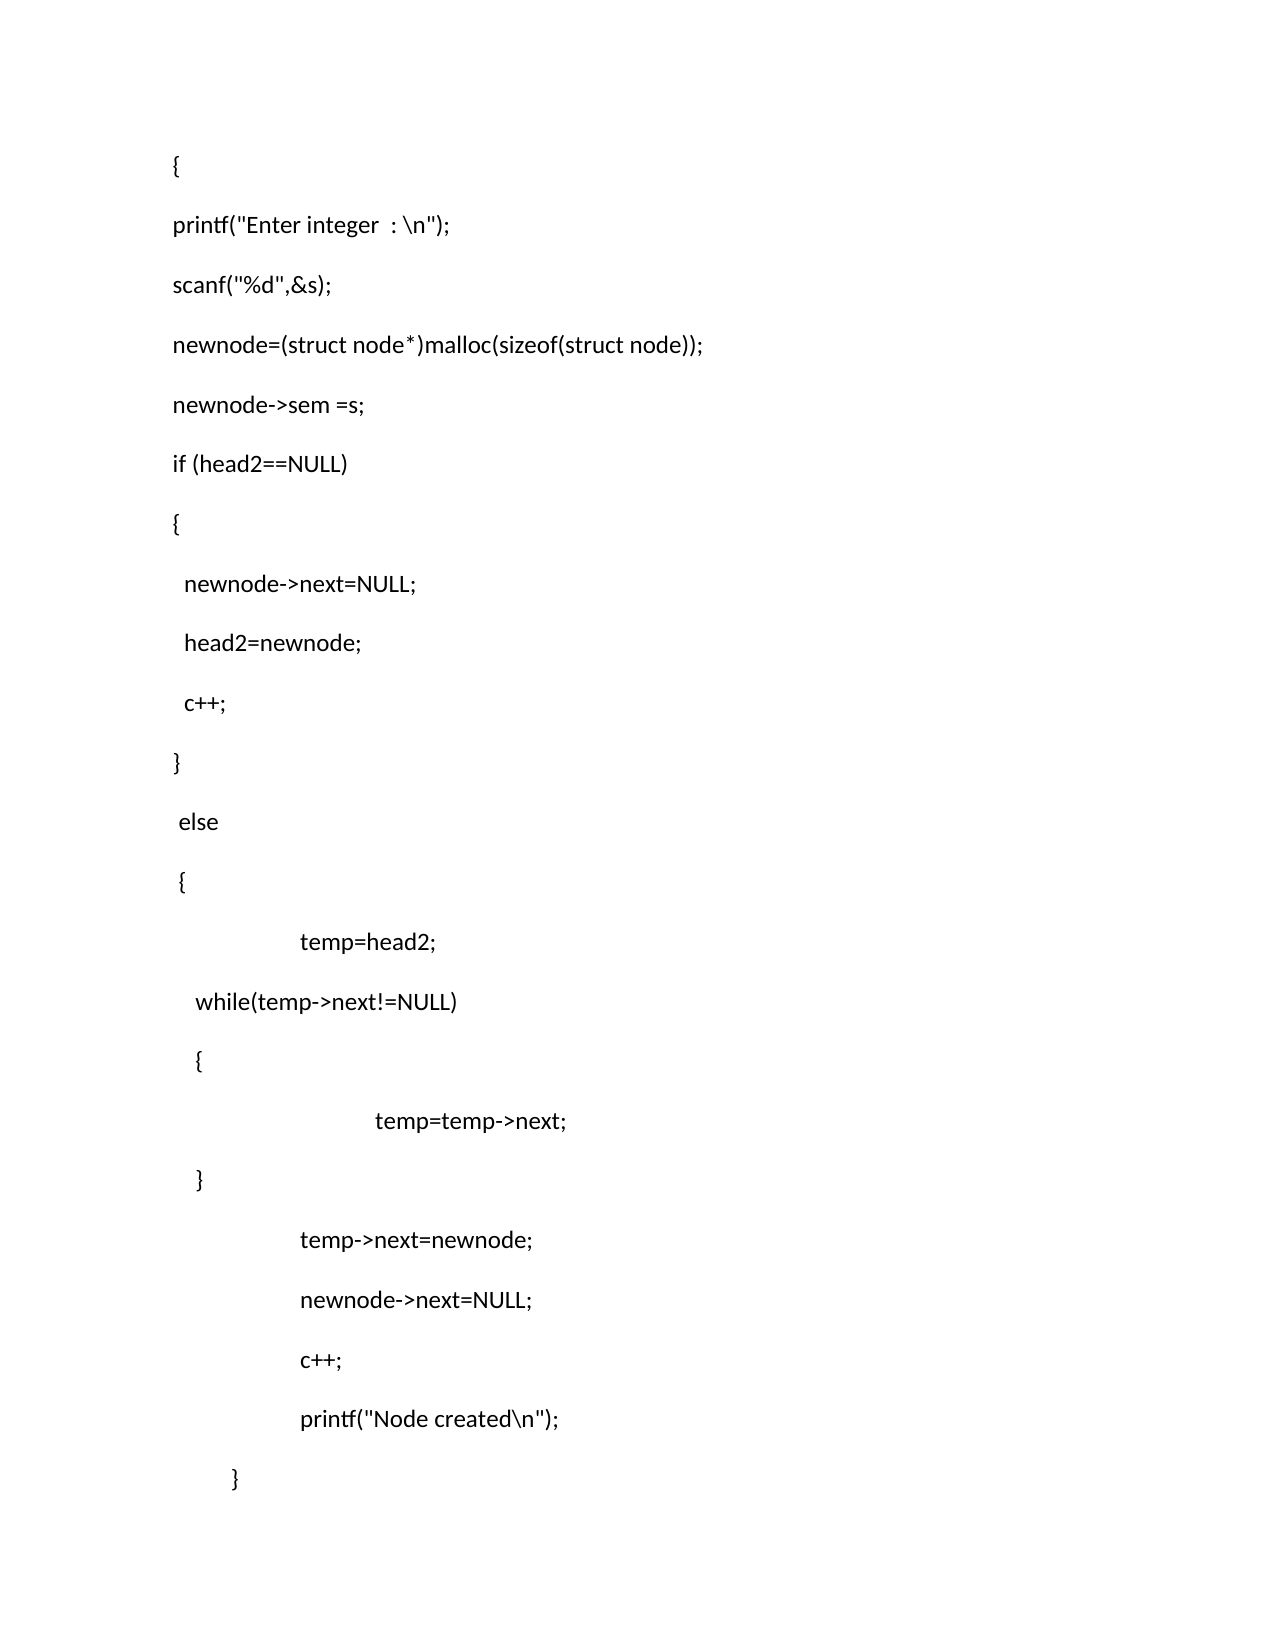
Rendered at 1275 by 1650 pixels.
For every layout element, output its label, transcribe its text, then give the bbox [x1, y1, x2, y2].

text { [150, 1045, 1125, 1076]
text c++; [150, 1344, 1125, 1374]
text printf("Node created\n"); [150, 1403, 1125, 1434]
text temp->next=newnode; [150, 1224, 1125, 1255]
text scanf("%d",&s); [150, 269, 1125, 300]
text newnode->sem =s; [150, 389, 1125, 419]
text newnode->next=NULL; [150, 568, 1125, 598]
text } [150, 1165, 1125, 1195]
text { [150, 150, 1125, 181]
text { [150, 866, 1125, 897]
text printf("Enter integer : \n"); [150, 210, 1125, 240]
text while(temp->next!=NULL) [150, 986, 1125, 1016]
text { [150, 508, 1125, 539]
text newnode->next=NULL; [150, 1284, 1125, 1314]
text temp=temp->next; [150, 1105, 1125, 1136]
text } [150, 747, 1125, 777]
text if (head2==NULL) [150, 448, 1125, 479]
text head2=newnode; [150, 627, 1125, 658]
text newnode=(struct node*)malloc(sizeof(struct node)); [150, 329, 1125, 359]
text else [150, 807, 1125, 837]
text temp=head2; [150, 926, 1125, 956]
text } [150, 1463, 1125, 1494]
text c++; [150, 687, 1125, 718]
